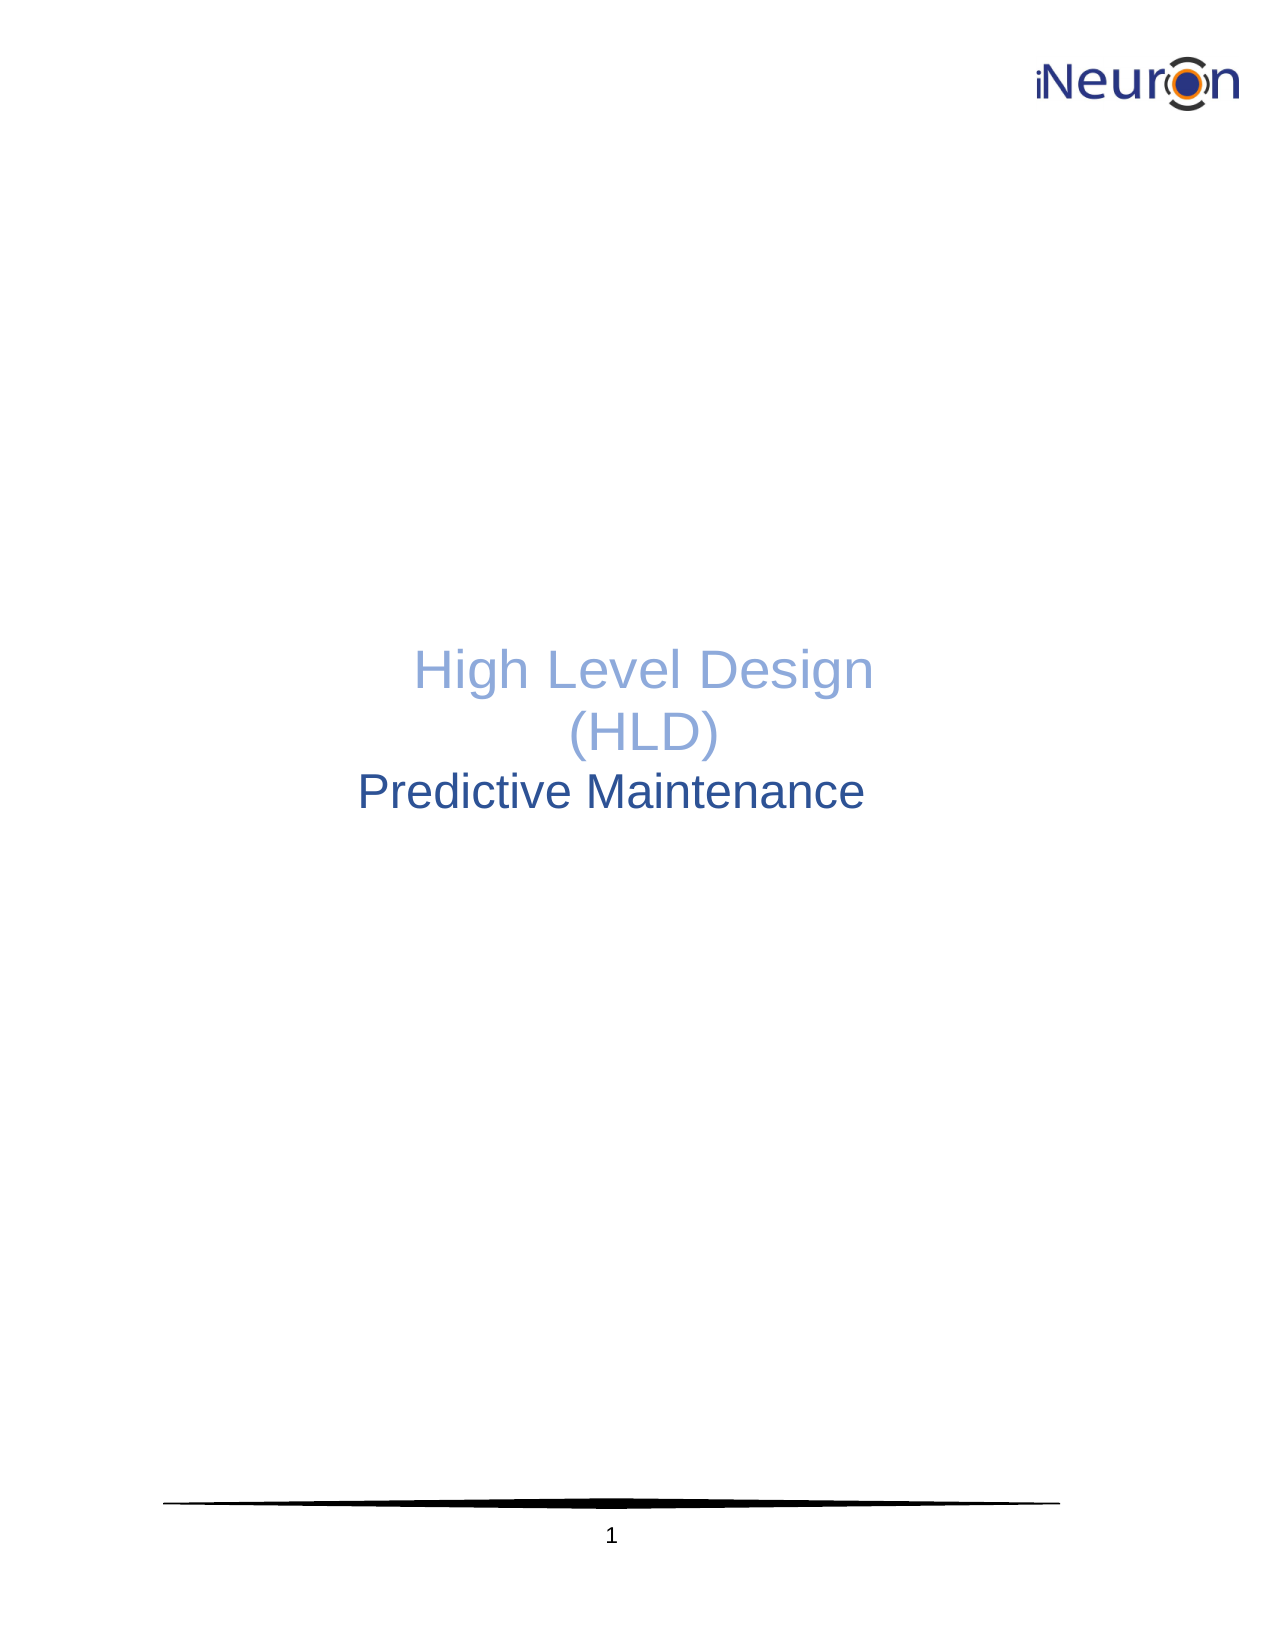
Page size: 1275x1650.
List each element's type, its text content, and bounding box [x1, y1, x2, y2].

text Predictive Maintenance [0, 762, 1223, 818]
picture [1036, 56, 1239, 111]
title High Level Design (HLD) [331, 638, 957, 762]
